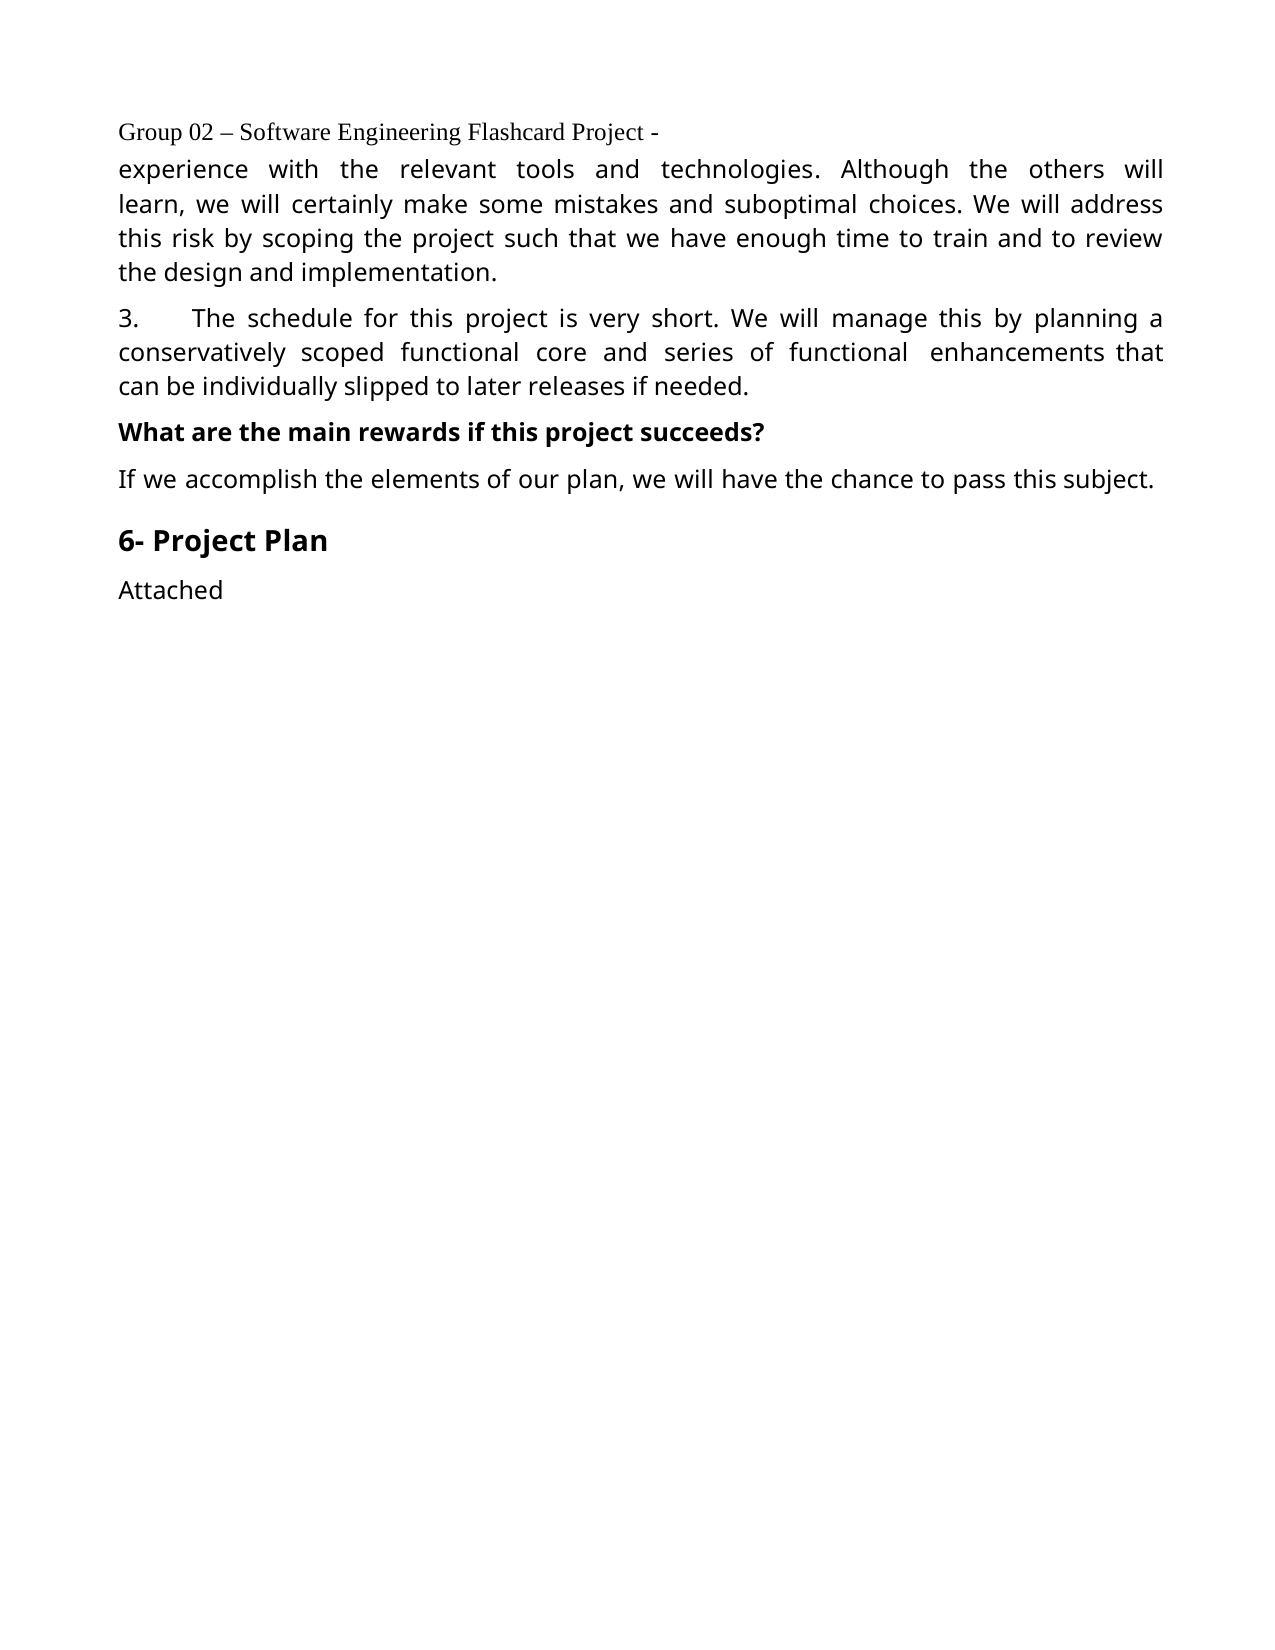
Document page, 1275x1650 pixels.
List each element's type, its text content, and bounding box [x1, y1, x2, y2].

text Attached [118, 573, 235, 607]
text If we accomplish the elements of our plan, we will have the chance to pass this subject. [118, 461, 1163, 495]
subtitle Project Plan [118, 520, 358, 560]
subtitle What are the main rewards if this project succeeds? [118, 415, 856, 449]
list The schedule for this project is very short. We will manage this by planning a conservatively scoped functional core and series of functional enhancements that can be individually slipped to later releases if needed. [118, 300, 1163, 403]
text experience with the relevant tools and technologies. Although the others will learn, we will certainly make some mistakes and suboptimal choices. We will address this risk by scoping the project such that we have enough time to train and to review the design and implementation. [118, 152, 1163, 288]
